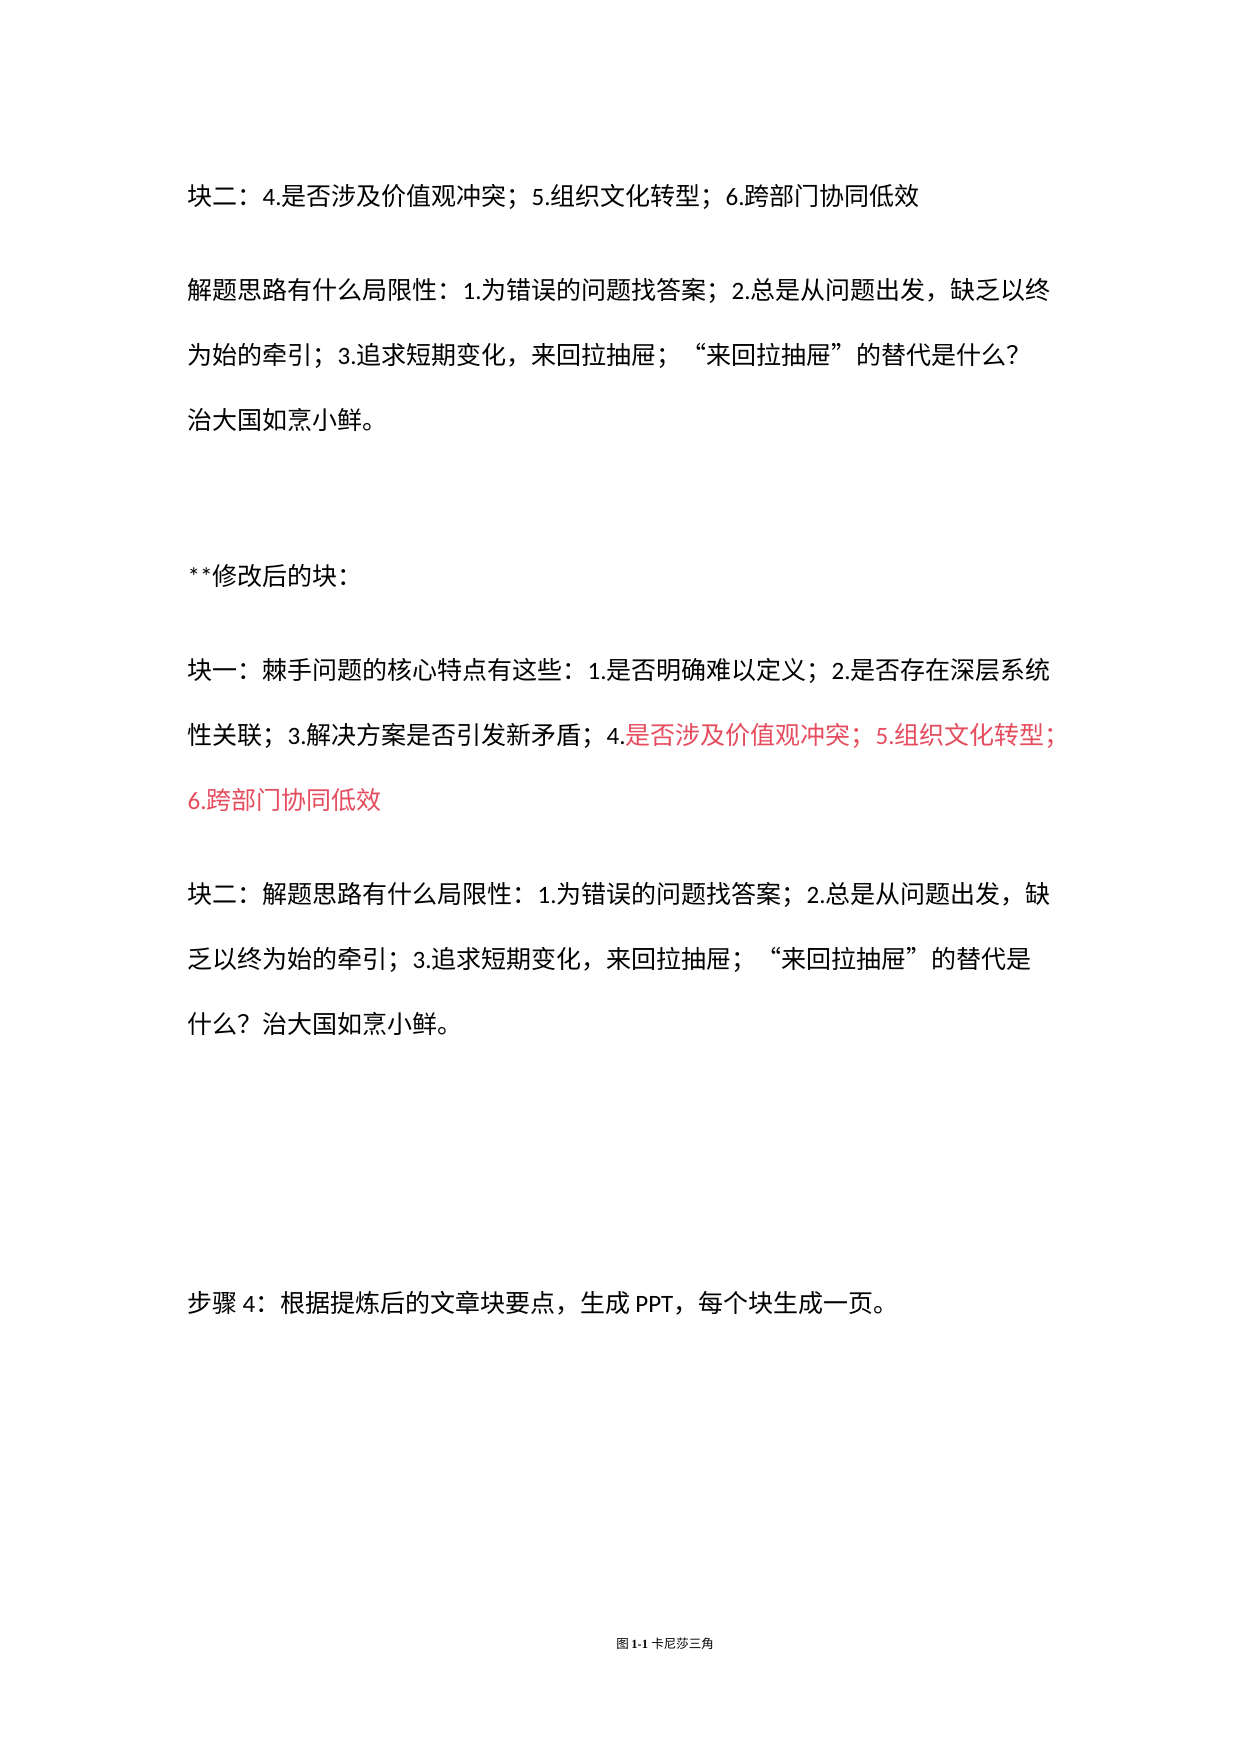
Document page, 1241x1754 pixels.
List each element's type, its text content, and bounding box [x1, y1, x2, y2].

text 步骤4：根据提炼后的文章块要点，生成PPT，每个块生成一页。 [187, 1269, 1053, 1334]
text 块一：棘手问题的核心特点有这些：1.是否明确难以定义；2.是否存在深层系统性关联；3.解决方案是否引发新矛盾；4.是否涉及价值观冲突；5.组织文化转型；6.跨部门协同低效 [187, 636, 1053, 831]
text **修改后的块： [187, 542, 1053, 607]
text 解题思路有什么局限性：1.为错误的问题找答案；2.总是从问题出发，缺乏以终为始的牵引；3.追求短期变化，来回拉抽屉；“来回拉抽屉”的替代是什么？治大国如烹小鲜。 [187, 256, 1053, 451]
text 块二：解题思路有什么局限性：1.为错误的问题找答案；2.总是从问题出发，缺乏以终为始的牵引；3.追求短期变化，来回拉抽屉；“来回拉抽屉”的替代是什么？治大国如烹小鲜。 [187, 860, 1053, 1055]
text 块二：4.是否涉及价值观冲突；5.组织文化转型；6.跨部门协同低效 [187, 162, 1053, 227]
